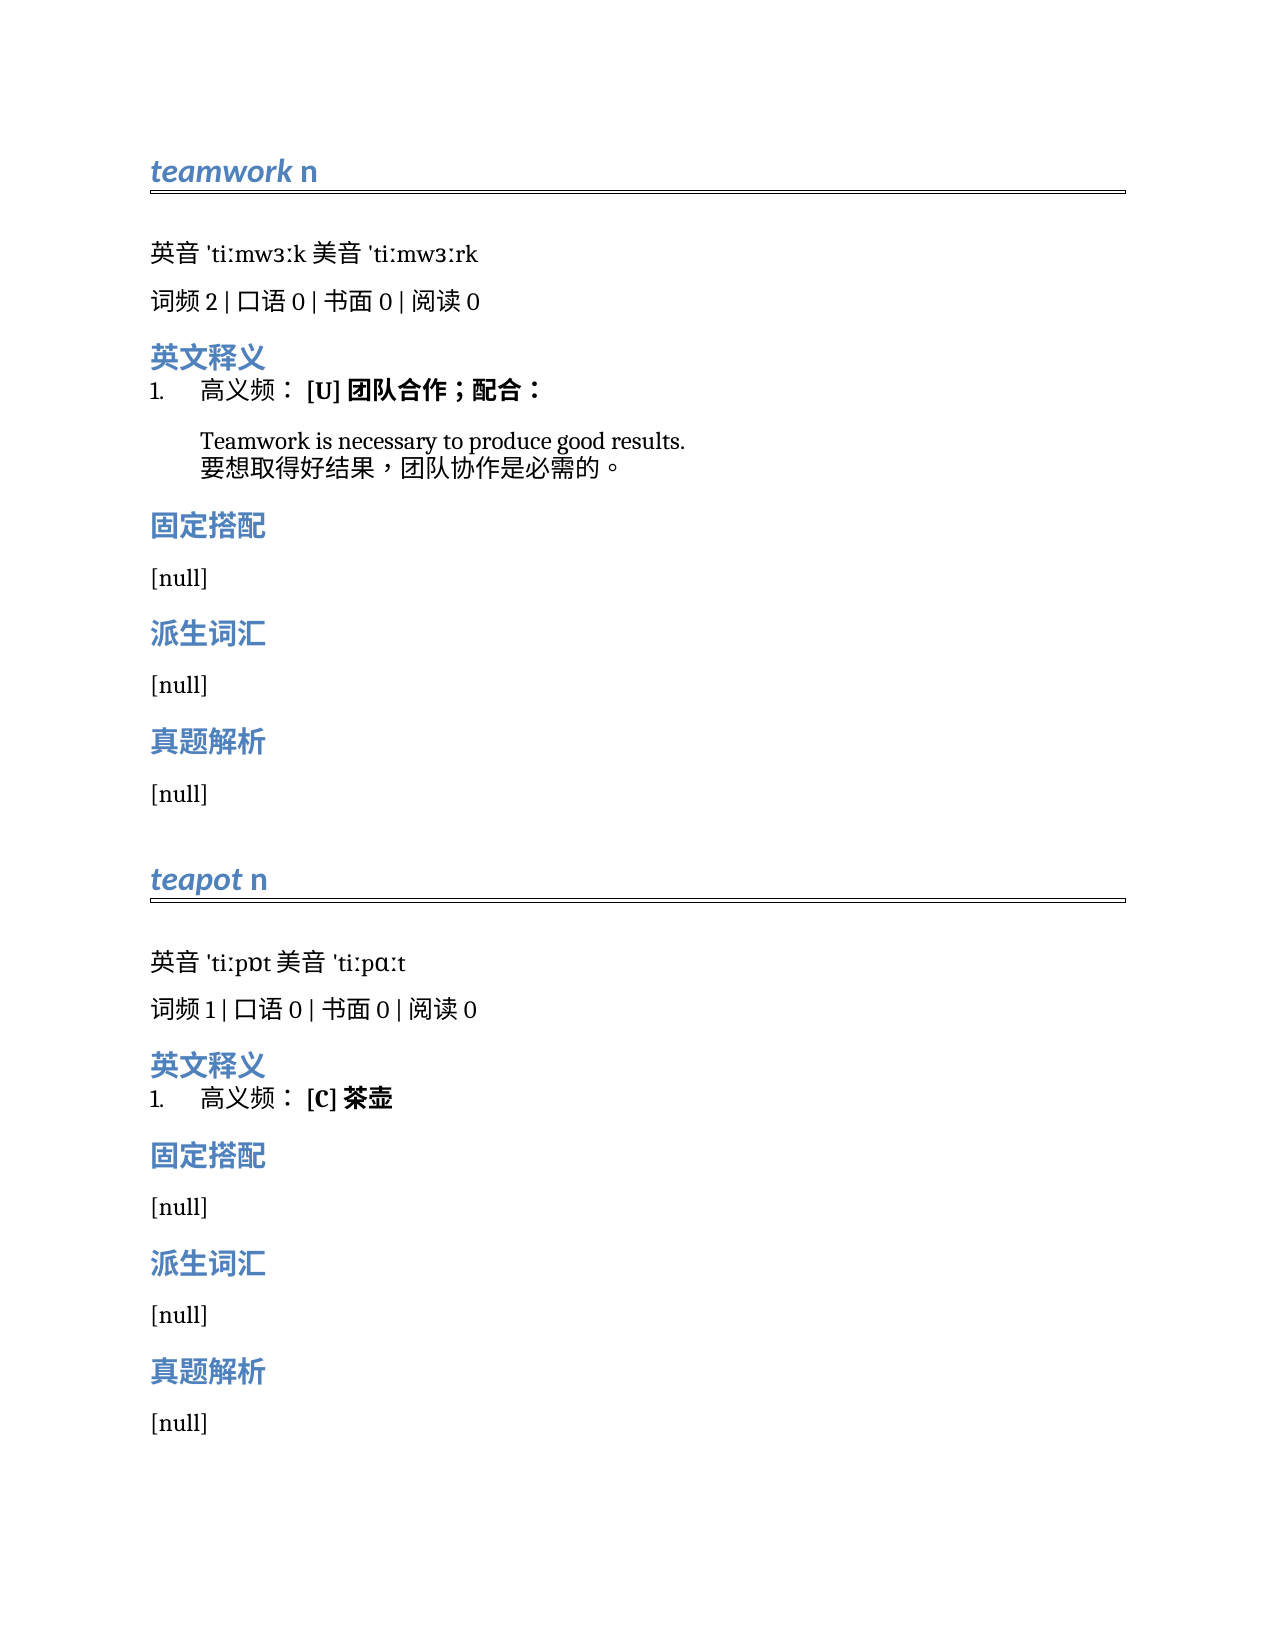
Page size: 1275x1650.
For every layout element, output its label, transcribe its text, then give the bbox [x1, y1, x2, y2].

subtitle 派生词汇 [150, 613, 1125, 653]
text [null] [150, 671, 1125, 700]
subtitle 派生词汇 [150, 1243, 1125, 1283]
subtitle 真题解析 [150, 1351, 1125, 1391]
subtitle 固定搭配 [150, 505, 1125, 545]
text Teamwork is necessary to produce good results. 要想取得好结果，团队协作是必需的。 [200, 427, 1075, 484]
text 词频 1 | 口语 0 | 书面 0 | 阅读 0 [150, 996, 1125, 1025]
subtitle teapot n [150, 858, 1125, 898]
text [null] [150, 779, 1125, 808]
text [null] [150, 1301, 1125, 1330]
text 词频 2 | 口语 0 | 书面 0 | 阅读 0 [150, 288, 1125, 317]
subtitle teamwork n [150, 150, 1125, 190]
list 高义频： [U] 团队合作；配合： [150, 377, 1125, 406]
subtitle 真题解析 [150, 721, 1125, 761]
text [null] [150, 1193, 1125, 1222]
list 高义频： [C] 茶壶 [150, 1085, 1125, 1114]
subtitle 英文释义 [150, 337, 1125, 377]
text [null] [150, 563, 1125, 592]
text [null] [150, 1409, 1125, 1438]
text 英音 'tiːmwɜːk 美音 'tiːmwɜːrk [150, 240, 1125, 269]
subtitle 固定搭配 [150, 1135, 1125, 1174]
subtitle 英文释义 [150, 1046, 1125, 1085]
text 英音 'tiːpɒt 美音 'tiːpɑːt [150, 948, 1125, 977]
